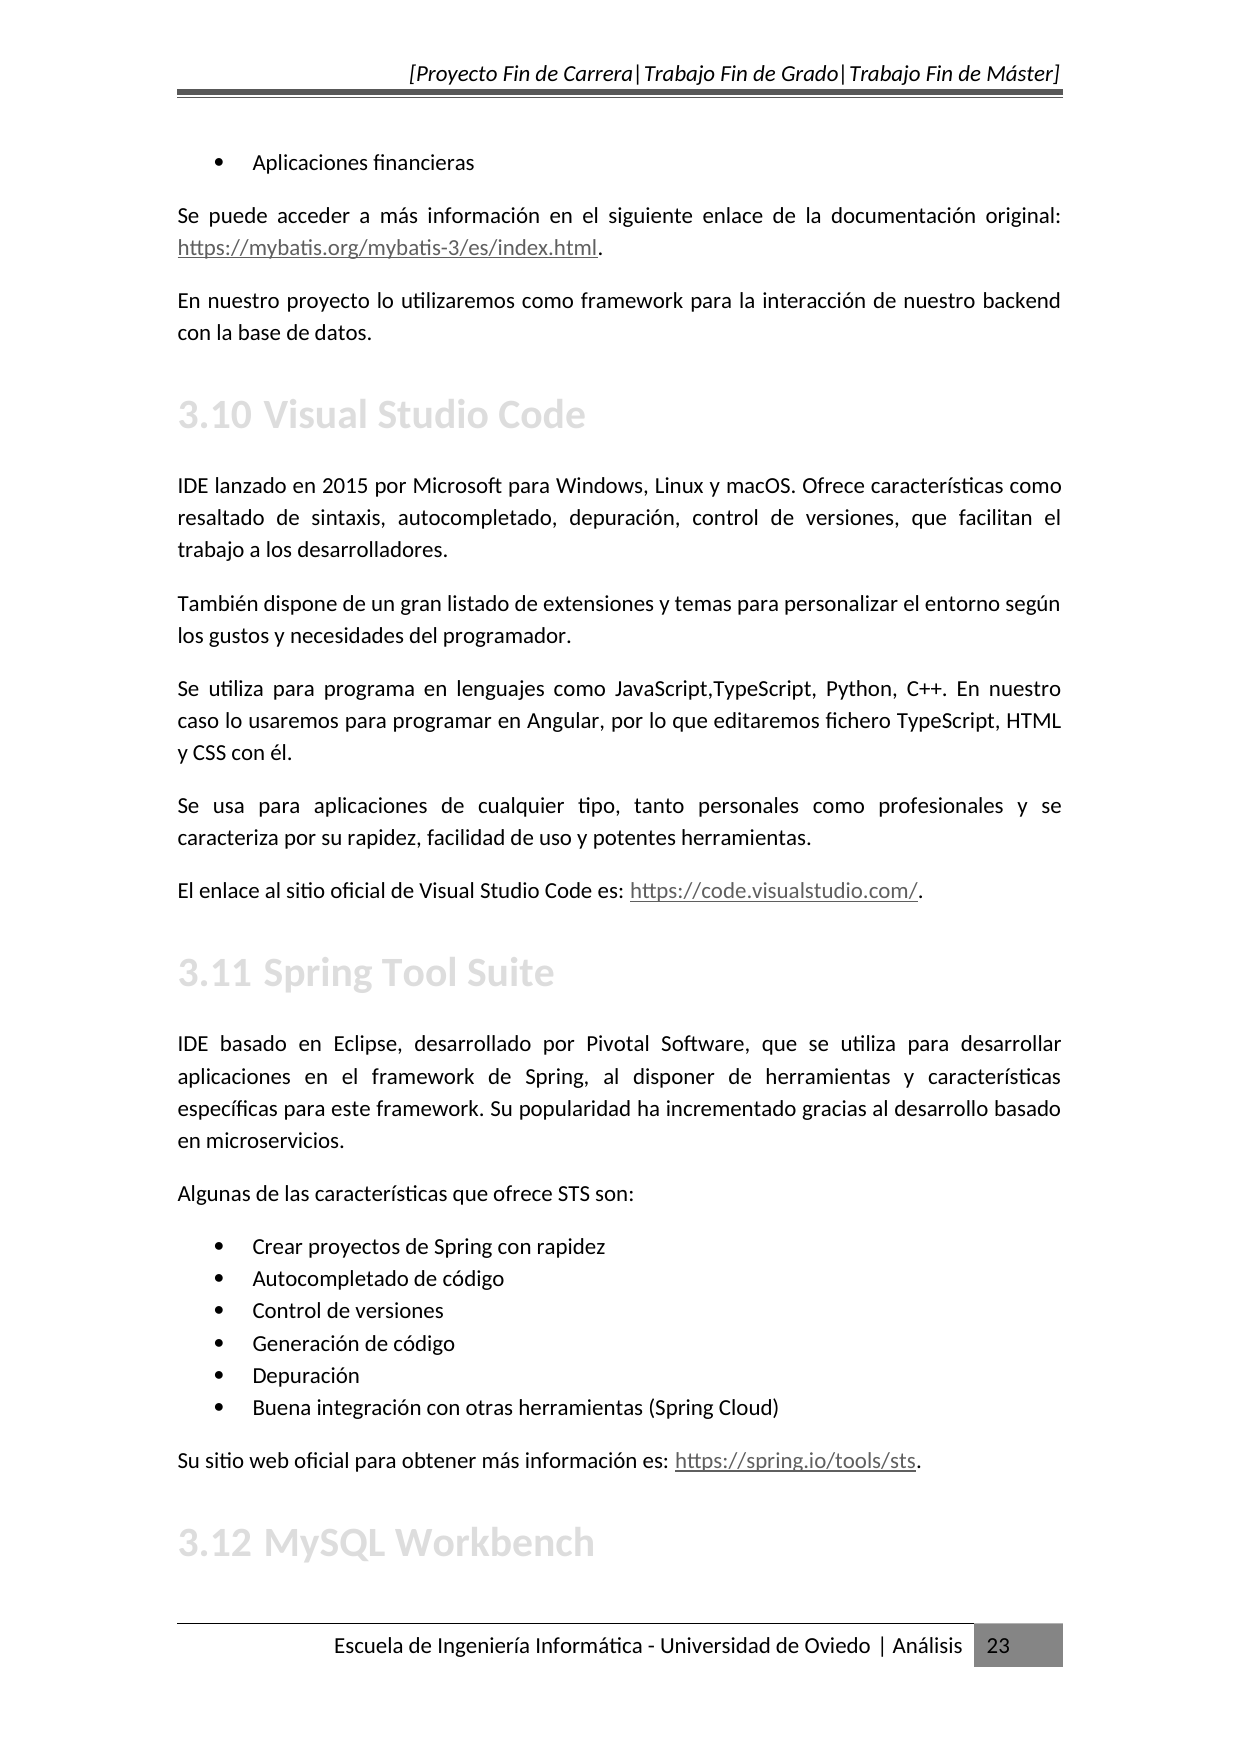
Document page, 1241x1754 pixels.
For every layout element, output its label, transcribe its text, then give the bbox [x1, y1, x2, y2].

text Se utiliza para programa en lenguajes como JavaScript,TypeScript, Python, C++. En nuestro caso lo usaremos para programar en Angular, por lo que editaremos fichero TypeScript, HTML y CSS con él. [177, 674, 1063, 766]
text El enlace al sitio oficial de Visual Studio Code es: https://code.visualstudio.com/. [177, 876, 1063, 904]
subtitle Visual Studio Code [177, 388, 1063, 439]
list Crear proyectos de Spring con rapidez [215, 1232, 1063, 1260]
text También dispone de un gran listado de extensiones y temas para personalizar el entorno según los gustos y necesidades del programador. [177, 589, 1063, 649]
text Se puede acceder a más información en el siguiente enlace de la documentación original: https://mybatis.org/mybatis-3/es/index.html. [177, 201, 1063, 261]
subtitle MySQL Workbench [177, 1516, 1063, 1567]
list Aplicaciones financieras [215, 148, 1063, 176]
list Depuración [215, 1361, 1063, 1389]
text Algunas de las características que ofrece STS son: [177, 1179, 1063, 1207]
text IDE lanzado en 2015 por Microsoft para Windows, Linux y macOS. Ofrece características como resaltado de sintaxis, autocompletado, depuración, control de versiones, que facilitan el trabajo a los desarrolladores. [177, 471, 1063, 564]
text IDE basado en Eclipse, desarrollado por Pivotal Software, que se utiliza para desarrollar aplicaciones en el framework de Spring, al disponer de herramientas y características específicas para este framework. Su popularidad ha incrementado gracias al desarrollo basado en microservicios. [177, 1029, 1063, 1154]
text Su sitio web oficial para obtener más información es: https://spring.io/tools/sts. [177, 1446, 1063, 1474]
text Se usa para aplicaciones de cualquier tipo, tanto personales como profesionales y se caracteriza por su rapidez, facilidad de uso y potentes herramientas. [177, 791, 1063, 851]
list Buena integración con otras herramientas (Spring Cloud) [215, 1393, 1063, 1421]
text En nuestro proyecto lo utilizaremos como framework para la interacción de nuestro backend con la base de datos. [177, 286, 1063, 346]
list Control de versiones [215, 1297, 1063, 1324]
subtitle Spring Tool Suite [177, 946, 1063, 997]
list Autocompletado de código [215, 1264, 1063, 1292]
list Generación de código [215, 1329, 1063, 1357]
